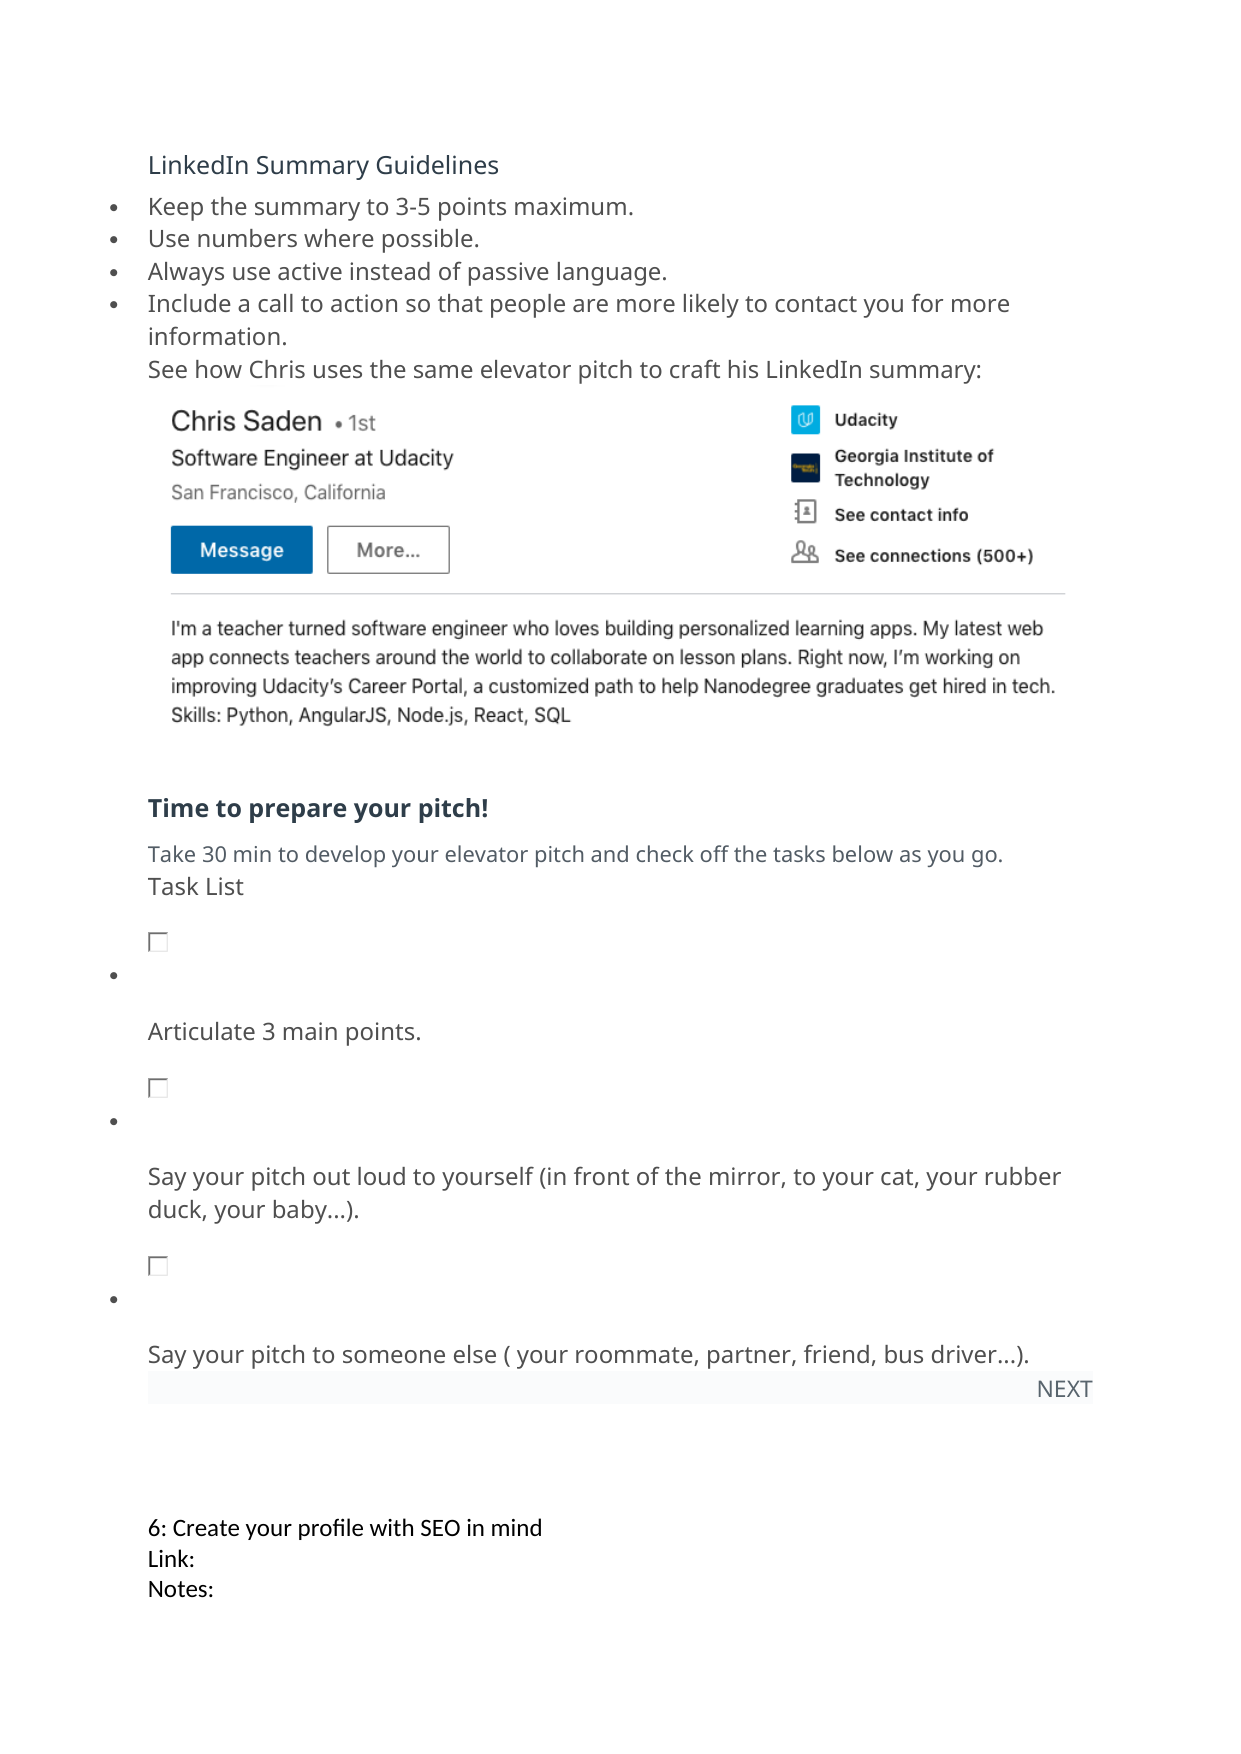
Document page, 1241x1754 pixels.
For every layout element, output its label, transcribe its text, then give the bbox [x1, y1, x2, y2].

text NEXT [148, 1371, 1093, 1404]
picture [147, 385, 1093, 775]
text 6: Create your profile with SEO in mind [148, 1512, 1093, 1543]
text See how Chris uses the same elevator pitch to craft his LinkedIn summary: [148, 352, 1093, 385]
subtitle Time to prepare your pitch! [148, 791, 1093, 825]
list Use numbers where possible. [110, 222, 1093, 255]
text Task List [148, 868, 1093, 902]
text Say your pitch out loud to yourself (in front of the mirror, to your cat, your rubber duck, your baby...). [148, 1160, 1093, 1225]
text Link: [148, 1543, 1093, 1573]
list Include a call to action so that people are more likely to contact you for more information. [110, 287, 1093, 352]
text Take 30 min to develop your elevator pitch and check off the tasks below as you go. [148, 839, 1093, 868]
text Articulate 3 main points. [148, 1015, 1093, 1047]
list Keep the summary to 3-5 points maximum. [110, 189, 1093, 222]
subtitle LinkedIn Summary Guidelines [148, 148, 1093, 182]
text Notes: [148, 1573, 1093, 1604]
text Say your pitch to someone else ( your roommate, partner, friend, bus driver...). [148, 1338, 1093, 1371]
list Always use active instead of passive language. [110, 255, 1093, 287]
